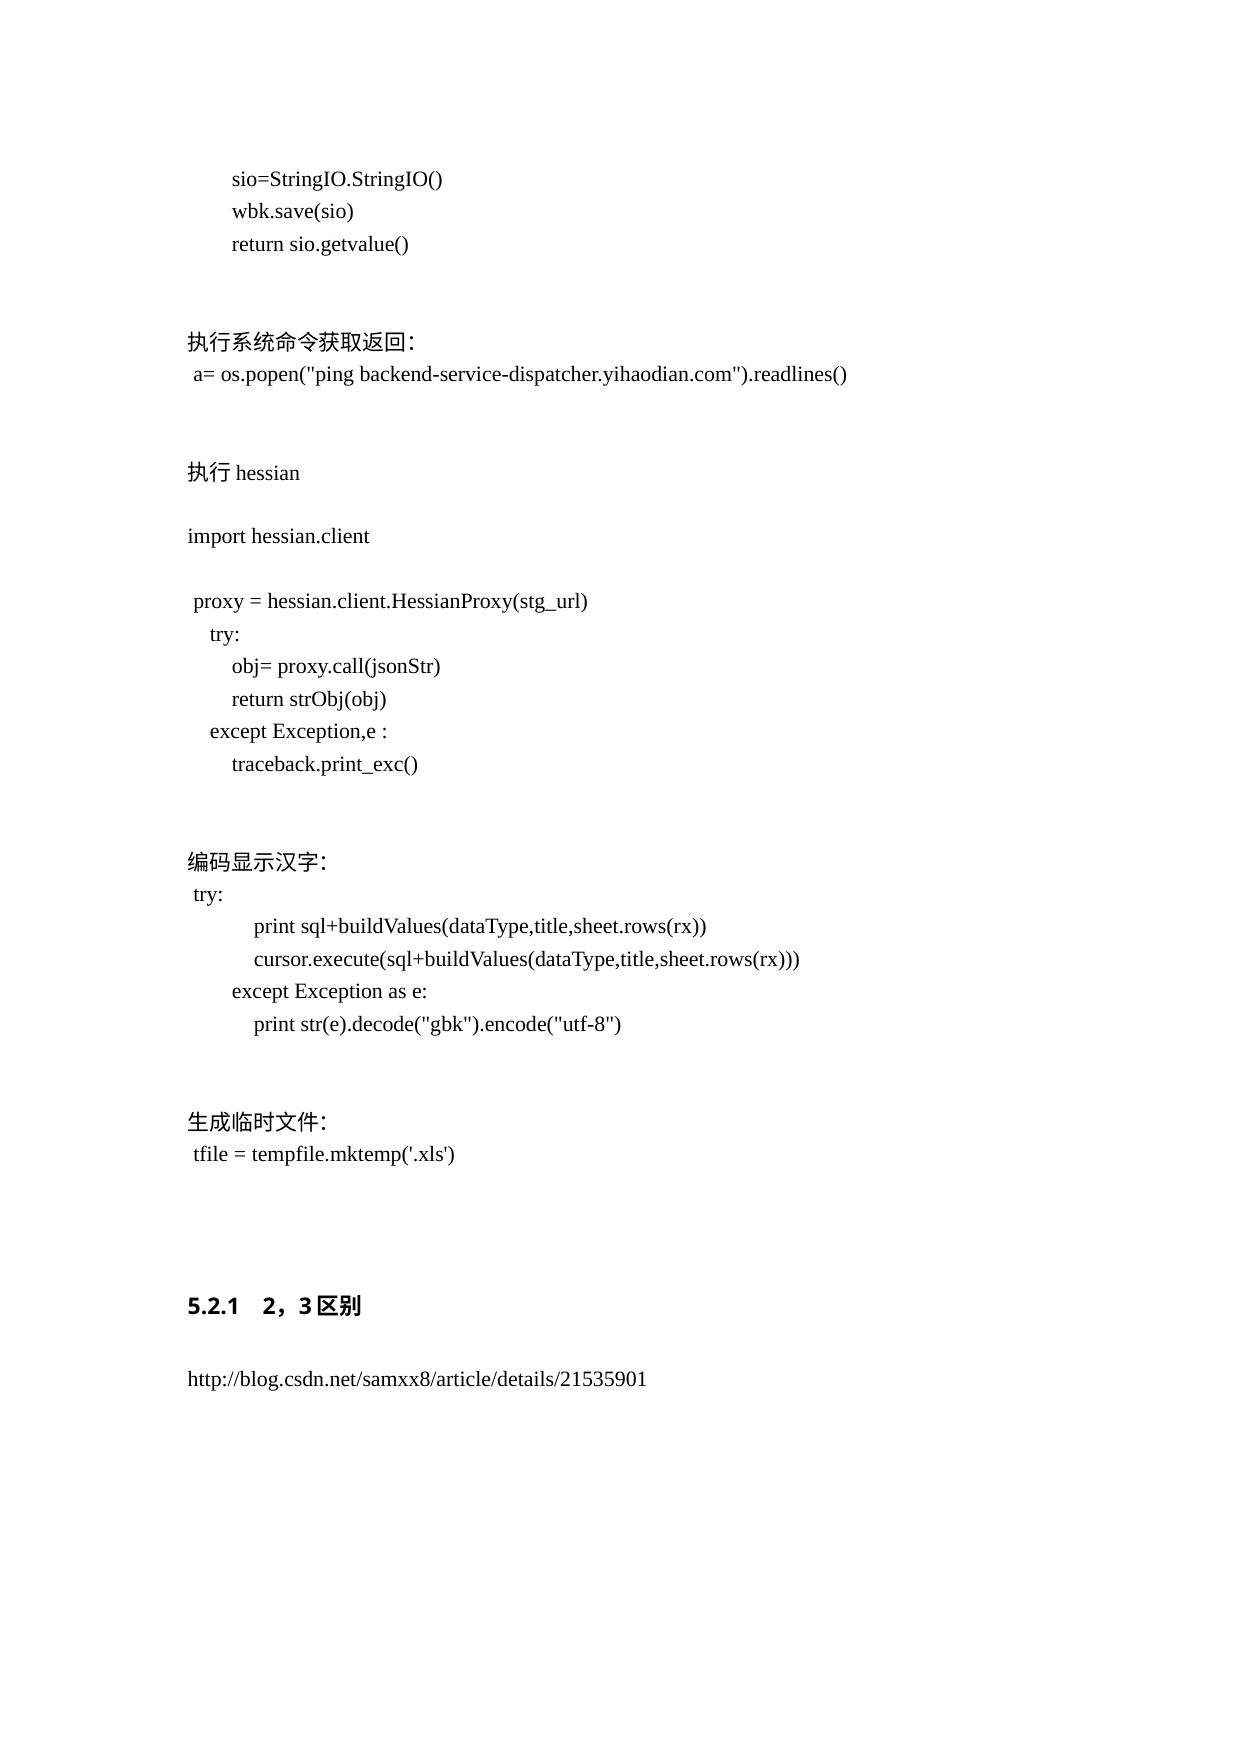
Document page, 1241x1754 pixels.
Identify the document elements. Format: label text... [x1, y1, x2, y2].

text return strObj(obj) [187, 682, 1053, 714]
text obj= proxy.call(jsonStr) [187, 649, 1053, 682]
text try: [187, 617, 1053, 649]
text 执行hessian [187, 454, 1053, 487]
text print str(e).decode("gbk").encode("utf-8") [187, 1007, 1053, 1039]
text a= os.popen("ping backend-service-dispatcher.yihaodian.com").readlines() [187, 357, 1053, 389]
text cursor.execute(sql+buildValues(dataType,title,sheet.rows(rx))) [187, 942, 1053, 974]
text wbk.save(sio) [187, 194, 1053, 227]
text except Exception as e: [187, 974, 1053, 1007]
text 编码显示汉字： [187, 844, 1053, 877]
text tfile = tempfile.mktemp('.xls') [187, 1137, 1053, 1169]
text 生成临时文件： [187, 1104, 1053, 1137]
text proxy = hessian.client.HessianProxy(stg_url) [187, 584, 1053, 617]
text sio=StringIO.StringIO() [187, 162, 1053, 194]
text except Exception,e : [187, 714, 1053, 747]
text print sql+buildValues(dataType,title,sheet.rows(rx)) [187, 909, 1053, 942]
text import hessian.client [187, 519, 1053, 552]
text return sio.getvalue() [187, 227, 1053, 259]
text traceback.print_exc() [187, 747, 1053, 779]
text http://blog.csdn.net/samxx8/article/details/21535901 [187, 1362, 1053, 1394]
text try: [187, 877, 1053, 909]
text 执行系统命令获取返回： [187, 324, 1053, 357]
subtitle 2，3区别 [187, 1272, 1053, 1337]
